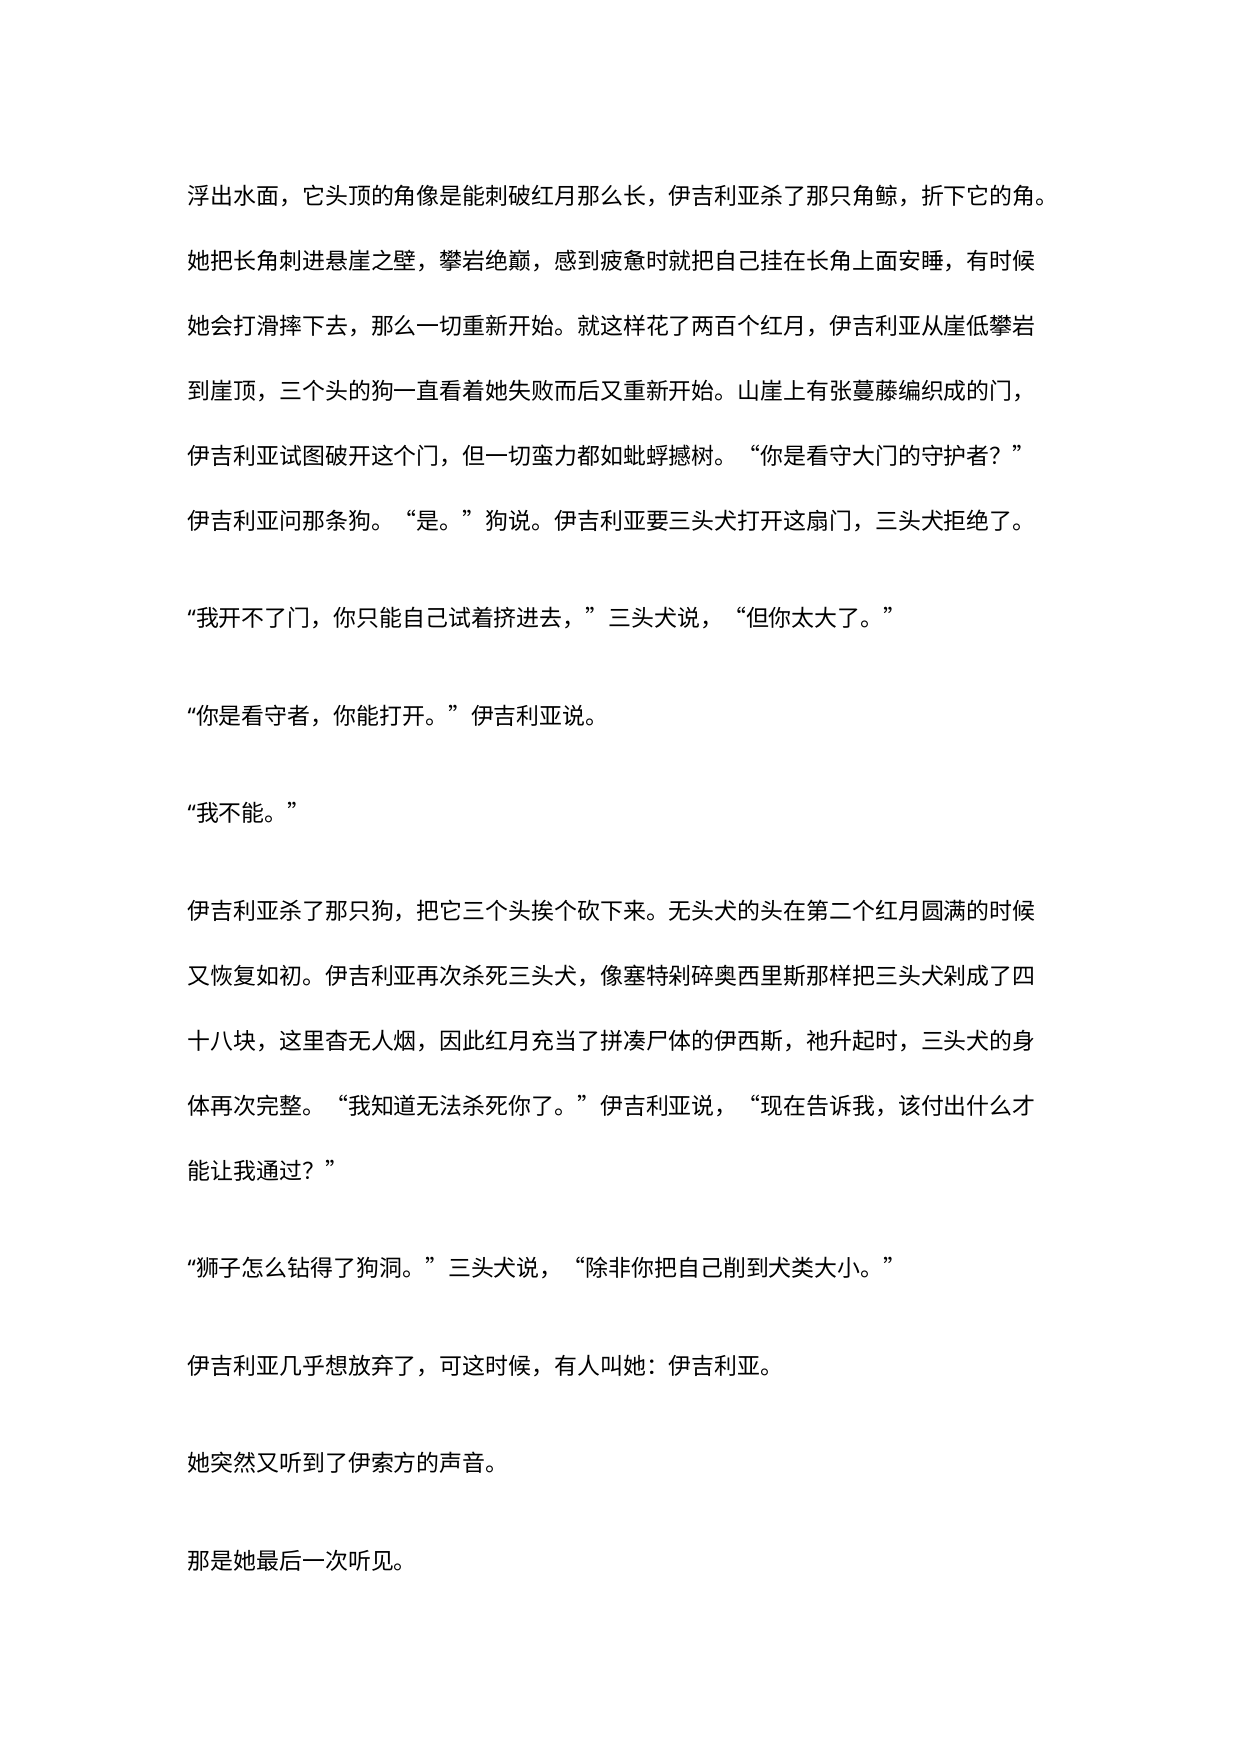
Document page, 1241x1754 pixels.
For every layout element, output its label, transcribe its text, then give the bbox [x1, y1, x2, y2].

text “你是看守者，你能打开。”伊吉利亚说。 [187, 682, 1053, 747]
text 那是她最后一次听见。 [187, 1527, 1053, 1592]
text “我开不了门，你只能自己试着挤进去，”三头犬说，“但你太大了。” [187, 584, 1053, 649]
text 伊吉利亚几乎想放弃了，可这时候，有人叫她：伊吉利亚。 [187, 1332, 1053, 1397]
text 她突然又听到了伊索方的声音。 [187, 1429, 1053, 1494]
text “狮子怎么钻得了狗洞。”三头犬说，“除非你把自己削到犬类大小。” [187, 1234, 1053, 1299]
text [187, 162, 1053, 552]
text 伊吉利亚杀了那只狗，把它三个头挨个砍下来。 无头犬的头在第二个红月圆满的时候又恢复如初。 伊吉利亚再次杀死三头犬，像塞特剁碎奥西里斯那样把三头犬剁成了四十八块，这里杳无人烟，因此红月充当了拼凑尸体的伊西斯，祂升起时，三头犬的身体再次完整。 “我知道无法杀死你了。”伊吉利亚说，“现在告诉我，该付出什么才能让我通过？” [187, 877, 1053, 1202]
text “我不能。” [187, 779, 1053, 844]
